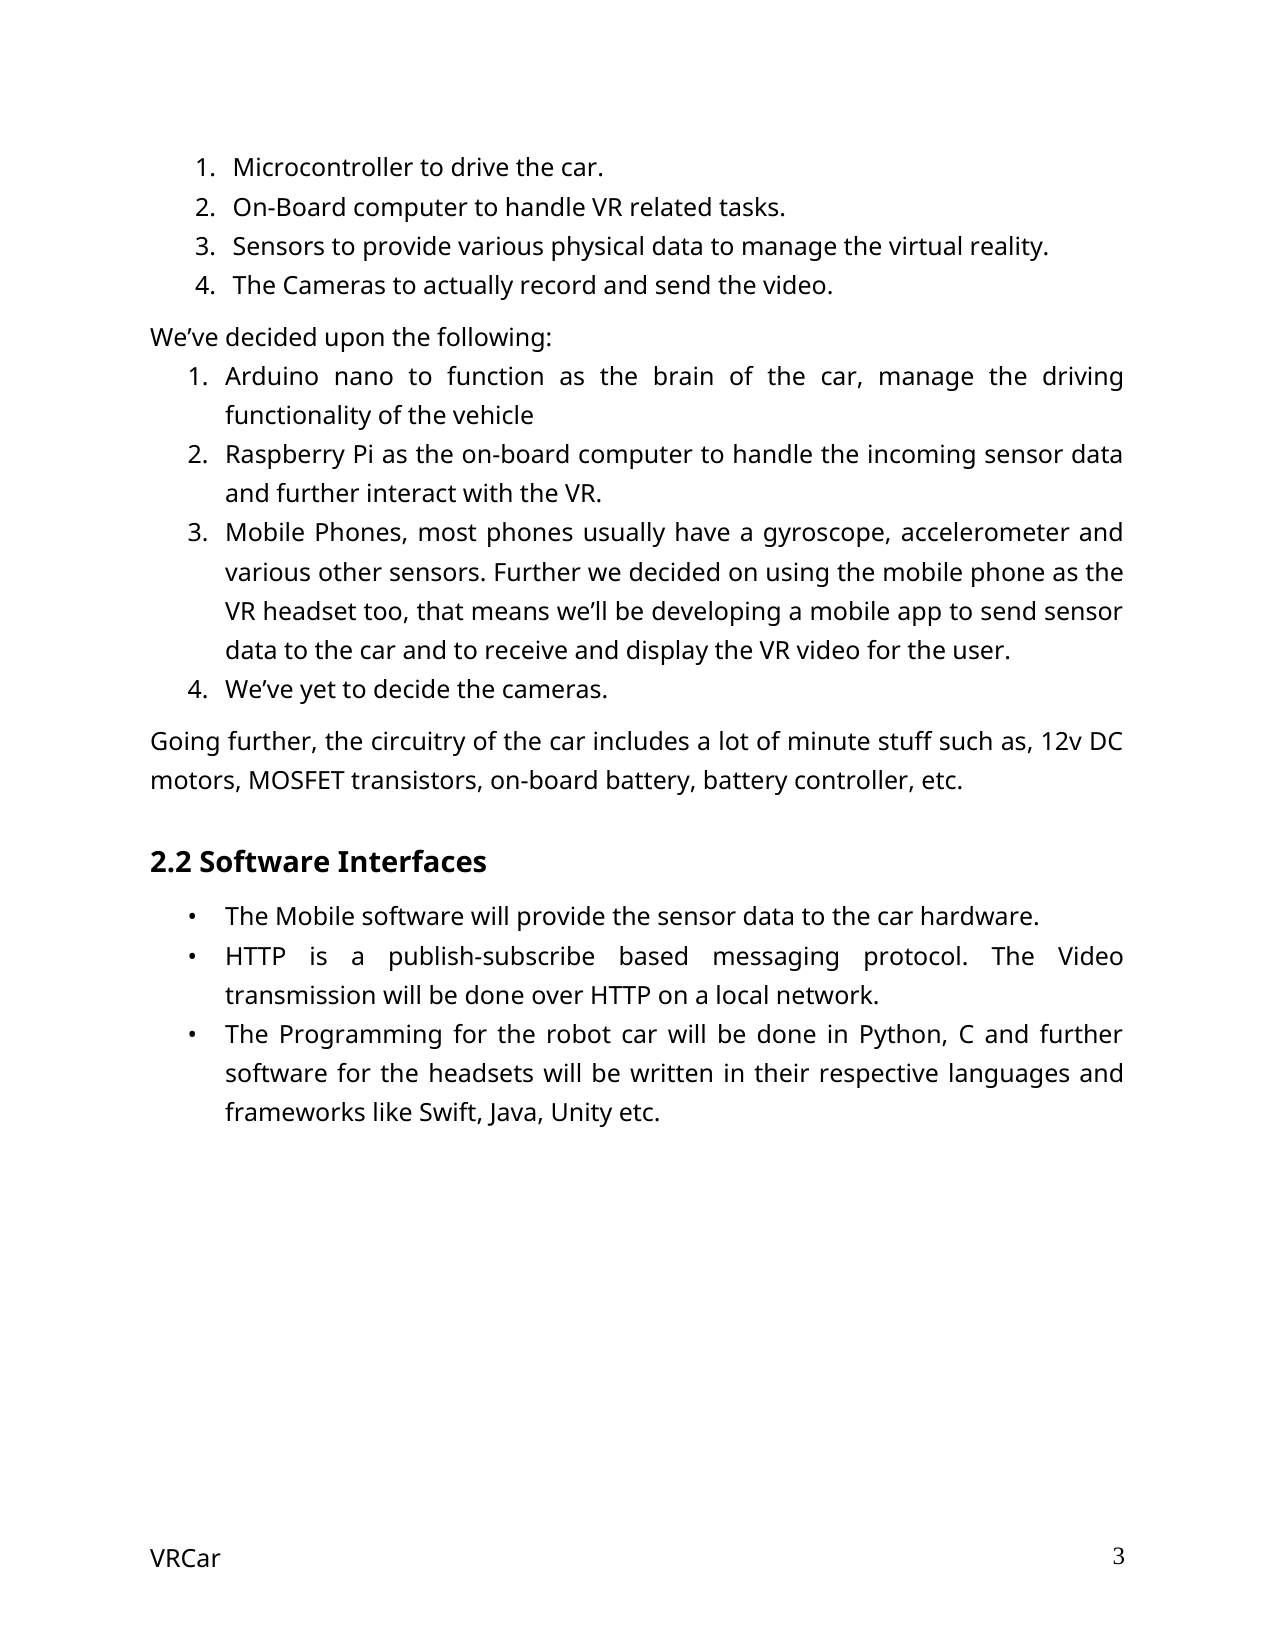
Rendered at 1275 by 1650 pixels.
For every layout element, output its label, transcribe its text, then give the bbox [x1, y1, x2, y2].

list Raspberry Pi as the on-board computer to handle the incoming sensor data and further interact with the VR. [187, 437, 1125, 510]
text We’ve decided upon the following: [150, 319, 1125, 353]
list Sensors to provide various physical data to manage the virtual reality. [195, 228, 1125, 262]
list Microcontroller to drive the car. [195, 150, 1125, 184]
list On-Board computer to handle VR related tasks. [195, 189, 1125, 223]
list Mobile Phones, most phones usually have a gyroscope, accelerometer and various other sensors. Further we decided on using the mobile phone as the VR headset too, that means we’ll be developing a mobile app to send sensor data to the car and to receive and display the VR video for the user. [187, 515, 1125, 667]
list The Mobile software will provide the sensor data to the car hardware. [187, 899, 1125, 933]
list The Cameras to actually record and send the video. [195, 267, 1125, 302]
list The Programming for the robot car will be done in Python, C and further software for the headsets will be written in their respective languages and frameworks like Swift, Java, Unity etc. [187, 1016, 1125, 1129]
list HTTP is a publish-subscribe based messaging protocol. The Video transmission will be done over HTTP on a local network. [187, 938, 1125, 1011]
list We’ve yet to decide the cameras. [187, 672, 1125, 706]
list Arduino nano to function as the brain of the car, manage the driving functionality of the vehicle [187, 358, 1125, 432]
text Going further, the circuitry of the car includes a lot of minute stuff such as, 12v DC motors, MOSFET transistors, on-board battery, battery controller, etc. [150, 723, 1125, 797]
text 2.2 Software Interfaces [150, 841, 1125, 881]
